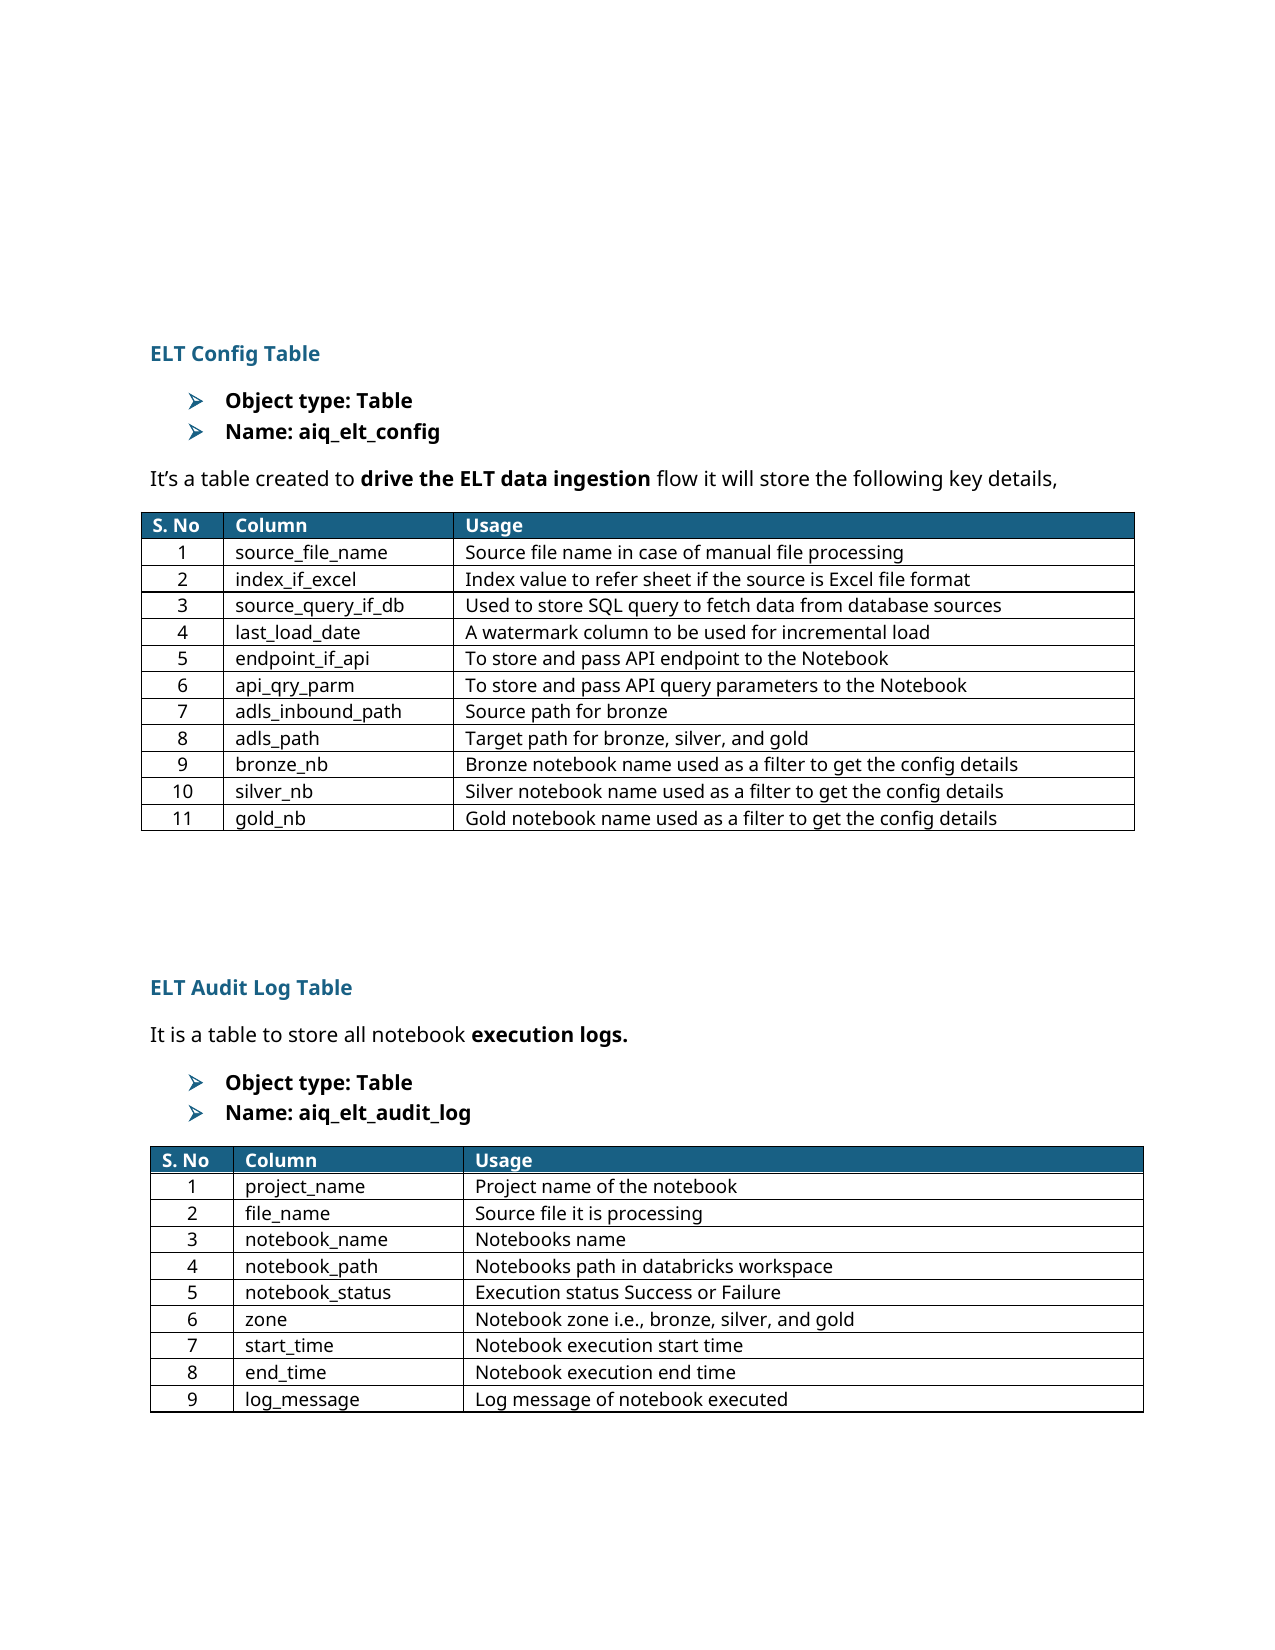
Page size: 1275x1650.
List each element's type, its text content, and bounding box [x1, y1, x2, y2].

table_cell zone [234, 1306, 463, 1332]
table_cell A watermark column to be used for incremental load [454, 619, 1134, 644]
table_cell index_if_excel [224, 566, 453, 591]
table_cell api_qry_parm [224, 672, 453, 698]
table_cell Source file it is processing [464, 1200, 1143, 1226]
table_cell notebook_name [234, 1227, 463, 1252]
table_cell adls_inbound_path [224, 699, 453, 724]
table_cell 5 [151, 1280, 233, 1305]
table_cell silver_nb [224, 778, 453, 804]
table_cell notebook_status [234, 1280, 463, 1305]
table_cell 1 [142, 539, 223, 565]
table_cell 5 [142, 646, 223, 671]
table_cell Bronze notebook name used as a filter to get the config details [454, 752, 1134, 777]
table_cell Notebooks name [464, 1227, 1143, 1252]
table_cell To store and pass API query parameters to the Notebook [454, 672, 1134, 698]
table_cell start_time [234, 1333, 463, 1358]
table_cell Execution status Success or Failure [464, 1280, 1143, 1305]
table_cell 6 [151, 1306, 233, 1332]
table_cell 6 [142, 672, 223, 698]
table_cell adls_path [224, 725, 453, 751]
table_cell To store and pass API endpoint to the Notebook [454, 646, 1134, 671]
table_header Column [224, 513, 453, 538]
table_cell 3 [151, 1227, 233, 1252]
table_cell source_query_if_db [224, 593, 453, 618]
table_cell Source path for bronze [454, 699, 1134, 724]
table_header S. No [142, 513, 223, 538]
table_cell Target path for bronze, silver, and gold [454, 725, 1134, 751]
table_cell bronze_nb [224, 752, 453, 777]
table_cell Notebook execution end time [464, 1359, 1143, 1385]
table_cell Project name of the notebook [464, 1174, 1143, 1199]
table_cell last_load_date [224, 619, 453, 644]
table_cell Notebooks path in databricks workspace [464, 1253, 1143, 1279]
list Name: aiq_elt_config [187, 417, 1125, 446]
table_cell 9 [142, 752, 223, 777]
table_cell Notebook zone i.e., bronze, silver, and gold [464, 1306, 1143, 1332]
table_header Usage [454, 513, 1134, 538]
table_cell Notebook execution start time [464, 1333, 1143, 1358]
table_cell Source file name in case of manual file processing [454, 539, 1134, 565]
table_cell end_time [234, 1359, 463, 1385]
table_header S. No [151, 1147, 233, 1172]
table_cell Log message of notebook executed [464, 1386, 1143, 1411]
table_cell file_name [234, 1200, 463, 1226]
table_cell 2 [151, 1200, 233, 1226]
table_cell Used to store SQL query to fetch data from database sources [454, 593, 1134, 618]
table_cell source_file_name [224, 539, 453, 565]
list Object type: Table [187, 386, 1125, 415]
table_header Usage [464, 1147, 1143, 1172]
text It is a table to store all notebook execution logs. [150, 1021, 1125, 1049]
table_cell log_message [234, 1386, 463, 1411]
table_cell 4 [151, 1253, 233, 1279]
table_header Column [234, 1147, 463, 1172]
table_cell 7 [142, 699, 223, 724]
table_cell notebook_path [234, 1253, 463, 1279]
table_cell 10 [142, 778, 223, 804]
table_cell 8 [151, 1359, 233, 1385]
table_cell project_name [234, 1174, 463, 1199]
table_cell 9 [151, 1386, 233, 1411]
text ELT Audit Log Table [150, 973, 1125, 1002]
table_cell endpoint_if_api [224, 646, 453, 671]
table_cell gold_nb [224, 805, 453, 830]
table_cell 7 [151, 1333, 233, 1358]
table_cell 11 [142, 805, 223, 830]
text It’s a table created to drive the ELT data ingestion flow it will store the following key details, [150, 464, 1125, 493]
table_cell Index value to refer sheet if the source is Excel file format [454, 566, 1134, 591]
table_cell 8 [142, 725, 223, 751]
table_cell 4 [142, 619, 223, 644]
table_cell 1 [151, 1174, 233, 1199]
table_cell Silver notebook name used as a filter to get the config details [454, 778, 1134, 804]
list Object type: Table [187, 1068, 1125, 1096]
table_cell 3 [142, 593, 223, 618]
text ELT Config Table [150, 339, 1125, 368]
table_cell Gold notebook name used as a filter to get the config details [454, 805, 1134, 830]
table_cell 2 [142, 566, 223, 591]
list Name: aiq_elt_audit_log [187, 1098, 1125, 1127]
